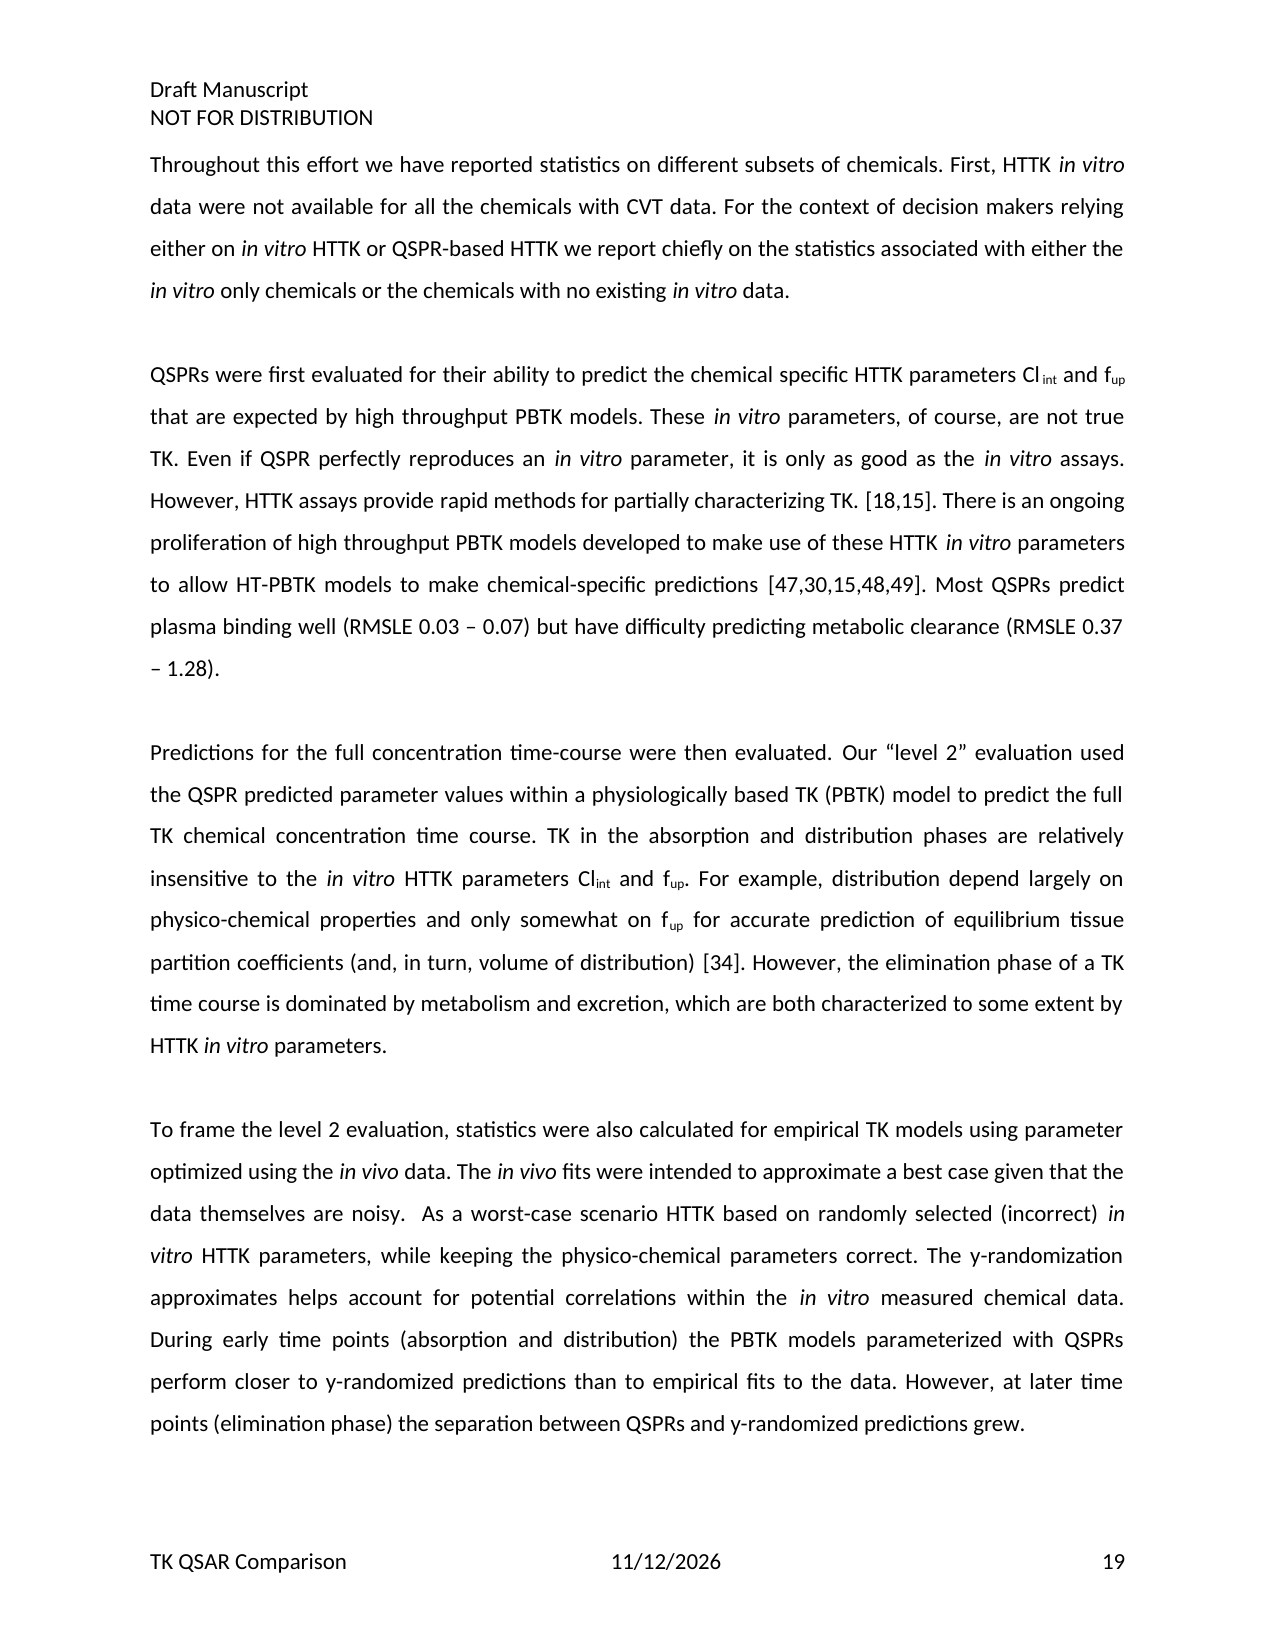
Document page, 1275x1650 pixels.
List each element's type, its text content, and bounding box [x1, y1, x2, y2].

text Throughout this effort we have reported statistics on different subsets of chemicals. First, HTTK in vitro data were not available for all the chemicals with CVT data. For the context of decision makers relying either on in vitro HTTK or QSPR-based HTTK we report chiefly on the statistics associated with either the in vitro only chemicals or the chemicals with no existing in vitro data. [150, 150, 1125, 304]
text To frame the level 2 evaluation, statistics were also calculated for empirical TK models using parameter optimized using the in vivo data. The in vivo fits were intended to approximate a best case given that the data themselves are noisy. As a worst-case scenario HTTK based on randomly selected (incorrect) in vitro HTTK parameters, while keeping the physico-chemical parameters correct. The y-randomization approximates helps account for potential correlations within the in vitro measured chemical data. During early time points (absorption and distribution) the PBTK models parameterized with QSPRs perform closer to y-randomized predictions than to empirical fits to the data. However, at later time points (elimination phase) the separation between QSPRs and y-randomized predictions grew. [150, 1116, 1125, 1437]
text QSPRs were first evaluated for their ability to predict the chemical specific HTTK parameters Clint and fup that are expected by high throughput PBTK models. These in vitro parameters, of course, are not true TK. Even if QSPR perfectly reproduces an in vitro parameter, it is only as good as the in vitro assays. However, HTTK assays provide rapid methods for partially characterizing TK. [18,15]. There is an ongoing proliferation of high throughput PBTK models developed to make use of these HTTK in vitro parameters to allow HT-PBTK models to make chemical-specific predictions [47,30,15,48,49]. Most QSPRs predict plasma binding well (RMSLE 0.03 – 0.07) but have difficulty predicting metabolic clearance (RMSLE 0.37 – 1.28). [150, 360, 1125, 682]
text Predictions for the full concentration time-course were then evaluated. Our “level 2” evaluation used the QSPR predicted parameter values within a physiologically based TK (PBTK) model to predict the full TK chemical concentration time course. TK in the absorption and distribution phases are relatively insensitive to the in vitro HTTK parameters Clint and fup. For example, distribution depend largely on physico-chemical properties and only somewhat on fup for accurate prediction of equilibrium tissue partition coefficients (and, in turn, volume of distribution) [34]. However, the elimination phase of a TK time course is dominated by metabolism and excretion, which are both characterized to some extent by HTTK in vitro parameters. [150, 738, 1125, 1059]
